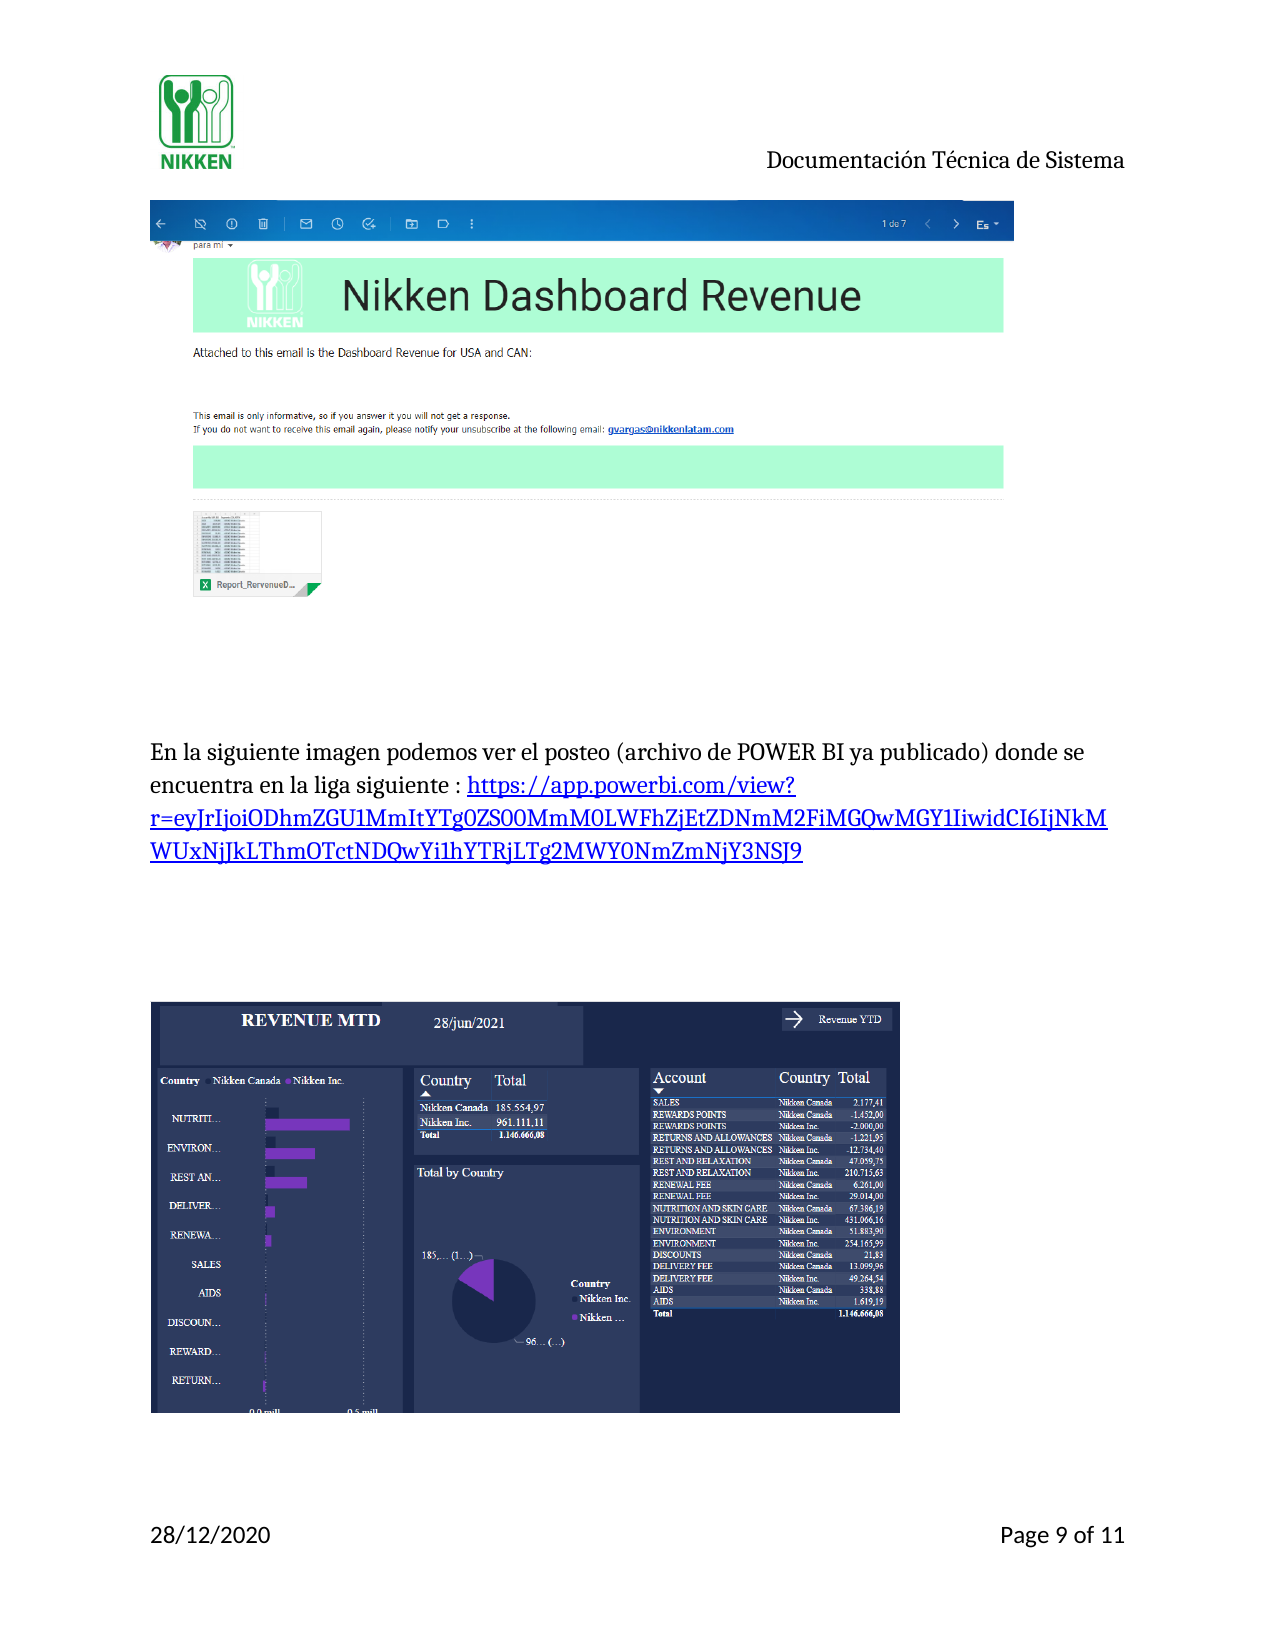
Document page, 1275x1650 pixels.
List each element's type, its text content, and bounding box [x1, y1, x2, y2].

text En la siguiente imagen podemos ver el posteo (archivo de POWER BI ya publicado) donde se encuentra en la liga siguiente : https://app.powerbi.com/view?r=eyJrIjoiODhmZGU1MmItYTg0ZS00MmM0LWFhZjEtZDNmM2FiMGQwMGY1IiwidCI6IjNkMWUxNjJkLThmOTctNDQwYi1hYTRjLTg2MWY0NmZmNjY3NSJ9 [150, 738, 1125, 866]
picture [150, 200, 1014, 605]
picture [150, 75, 244, 169]
picture [150, 998, 901, 1413]
